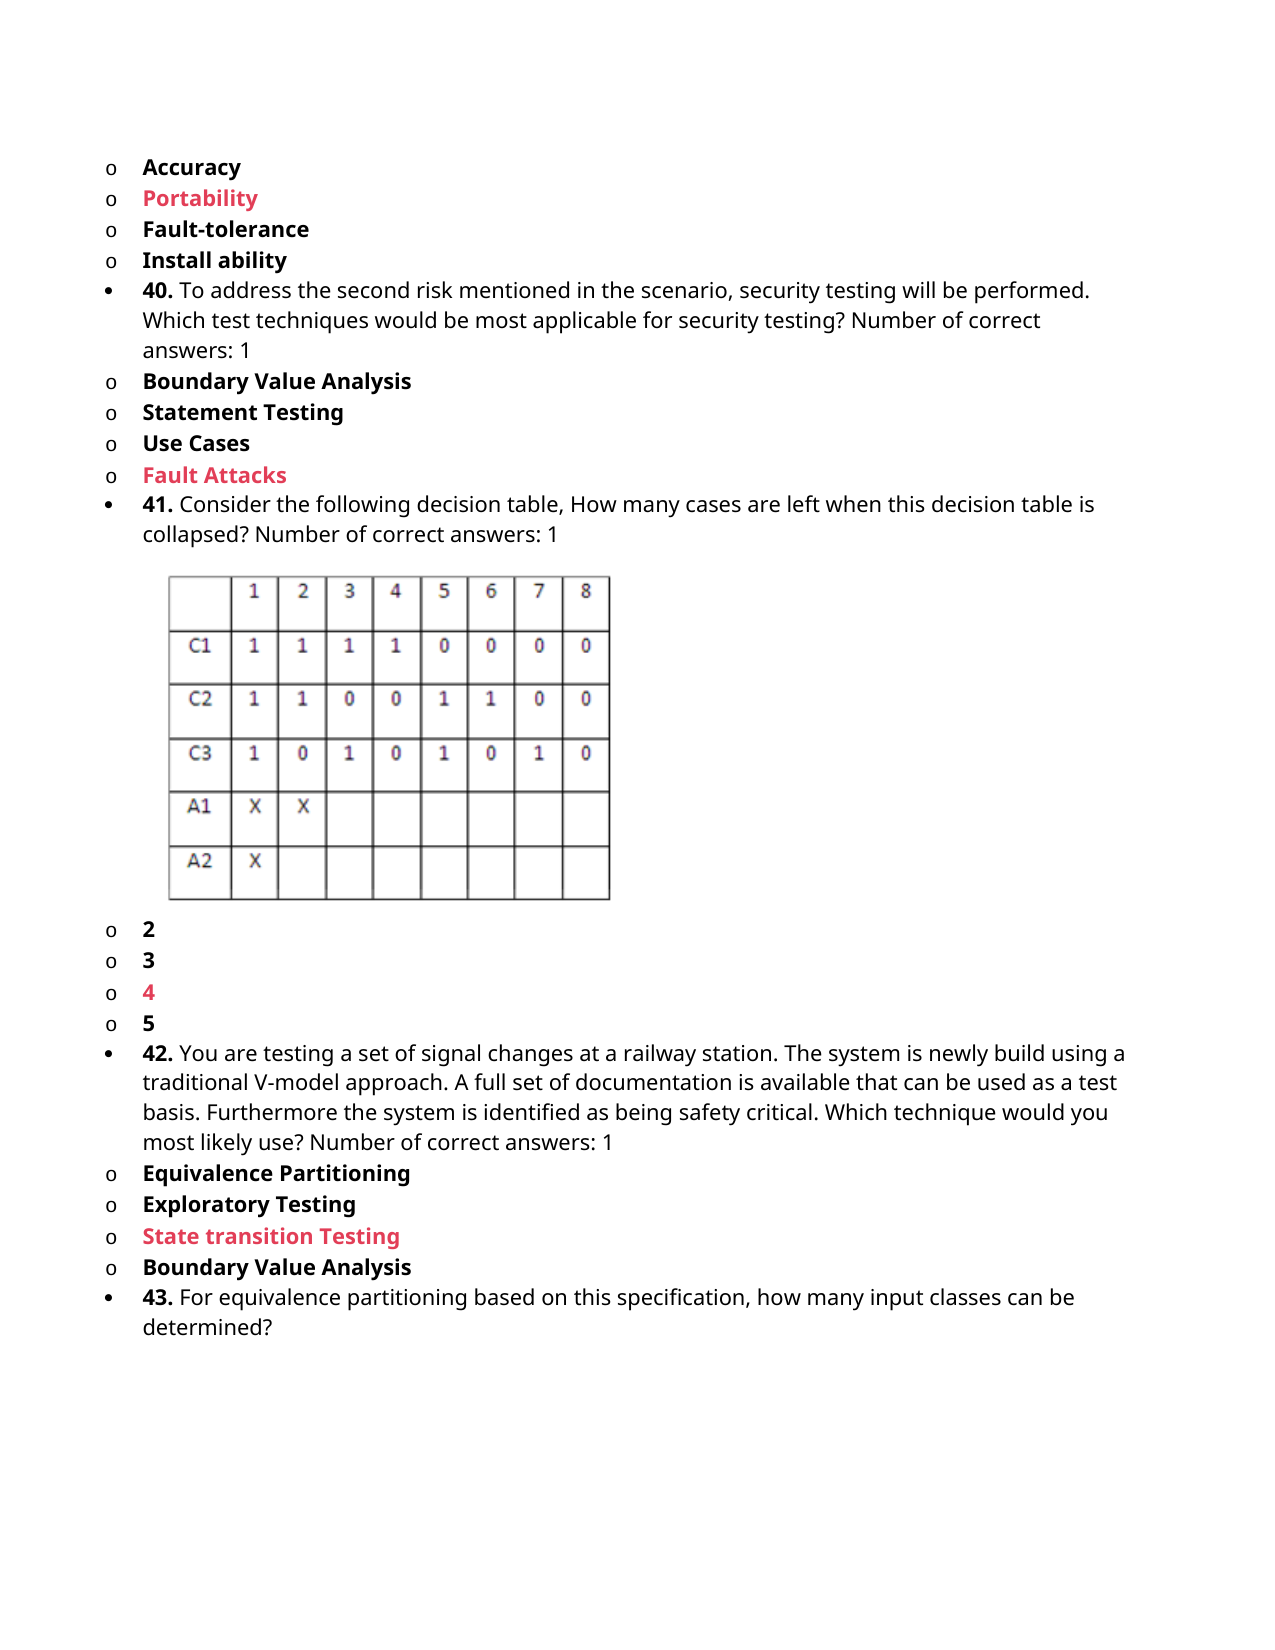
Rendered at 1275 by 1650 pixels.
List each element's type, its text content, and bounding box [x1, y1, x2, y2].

list Fault Attacks [105, 458, 1133, 489]
list Statement Testing [105, 396, 1133, 427]
list Boundary Value Analysis [105, 364, 1133, 396]
list State transition Testing [105, 1219, 1133, 1251]
list Equivalence Partitioning [105, 1157, 1133, 1188]
list Boundary Value Analysis [105, 1251, 1133, 1282]
list 2 [105, 913, 1133, 944]
list 42. You are testing a set of signal changes at a railway station. The system is newly build using a traditional V-model approach. A full set of documentation is available that can be used as a test basis. Furthermore the system is identified as being safety critical. Which technique would you most likely use? Number of correct answers: 1 [105, 1038, 1133, 1157]
list 3 [105, 944, 1133, 975]
list Use Cases [105, 427, 1133, 458]
list 5 [105, 1006, 1133, 1038]
list Fault-tolerance [105, 212, 1133, 244]
list 40. To address the second risk mentioned in the scenario, security testing will be performed. Which test techniques would be most applicable for security testing? Number of correct answers: 1 [105, 275, 1133, 364]
list 4 [105, 975, 1133, 1006]
list Portability [105, 181, 1133, 212]
list Install ability [105, 244, 1133, 275]
list Accuracy [105, 150, 1133, 181]
picture [142, 548, 687, 913]
list Exploratory Testing [105, 1188, 1133, 1219]
list 43. For equivalence partitioning based on this specification, how many input classes can be determined? [105, 1282, 1133, 1341]
list 41. Consider the following decision table, How many cases are left when this decision table is collapsed? Number of correct answers: 1 [105, 489, 1133, 549]
